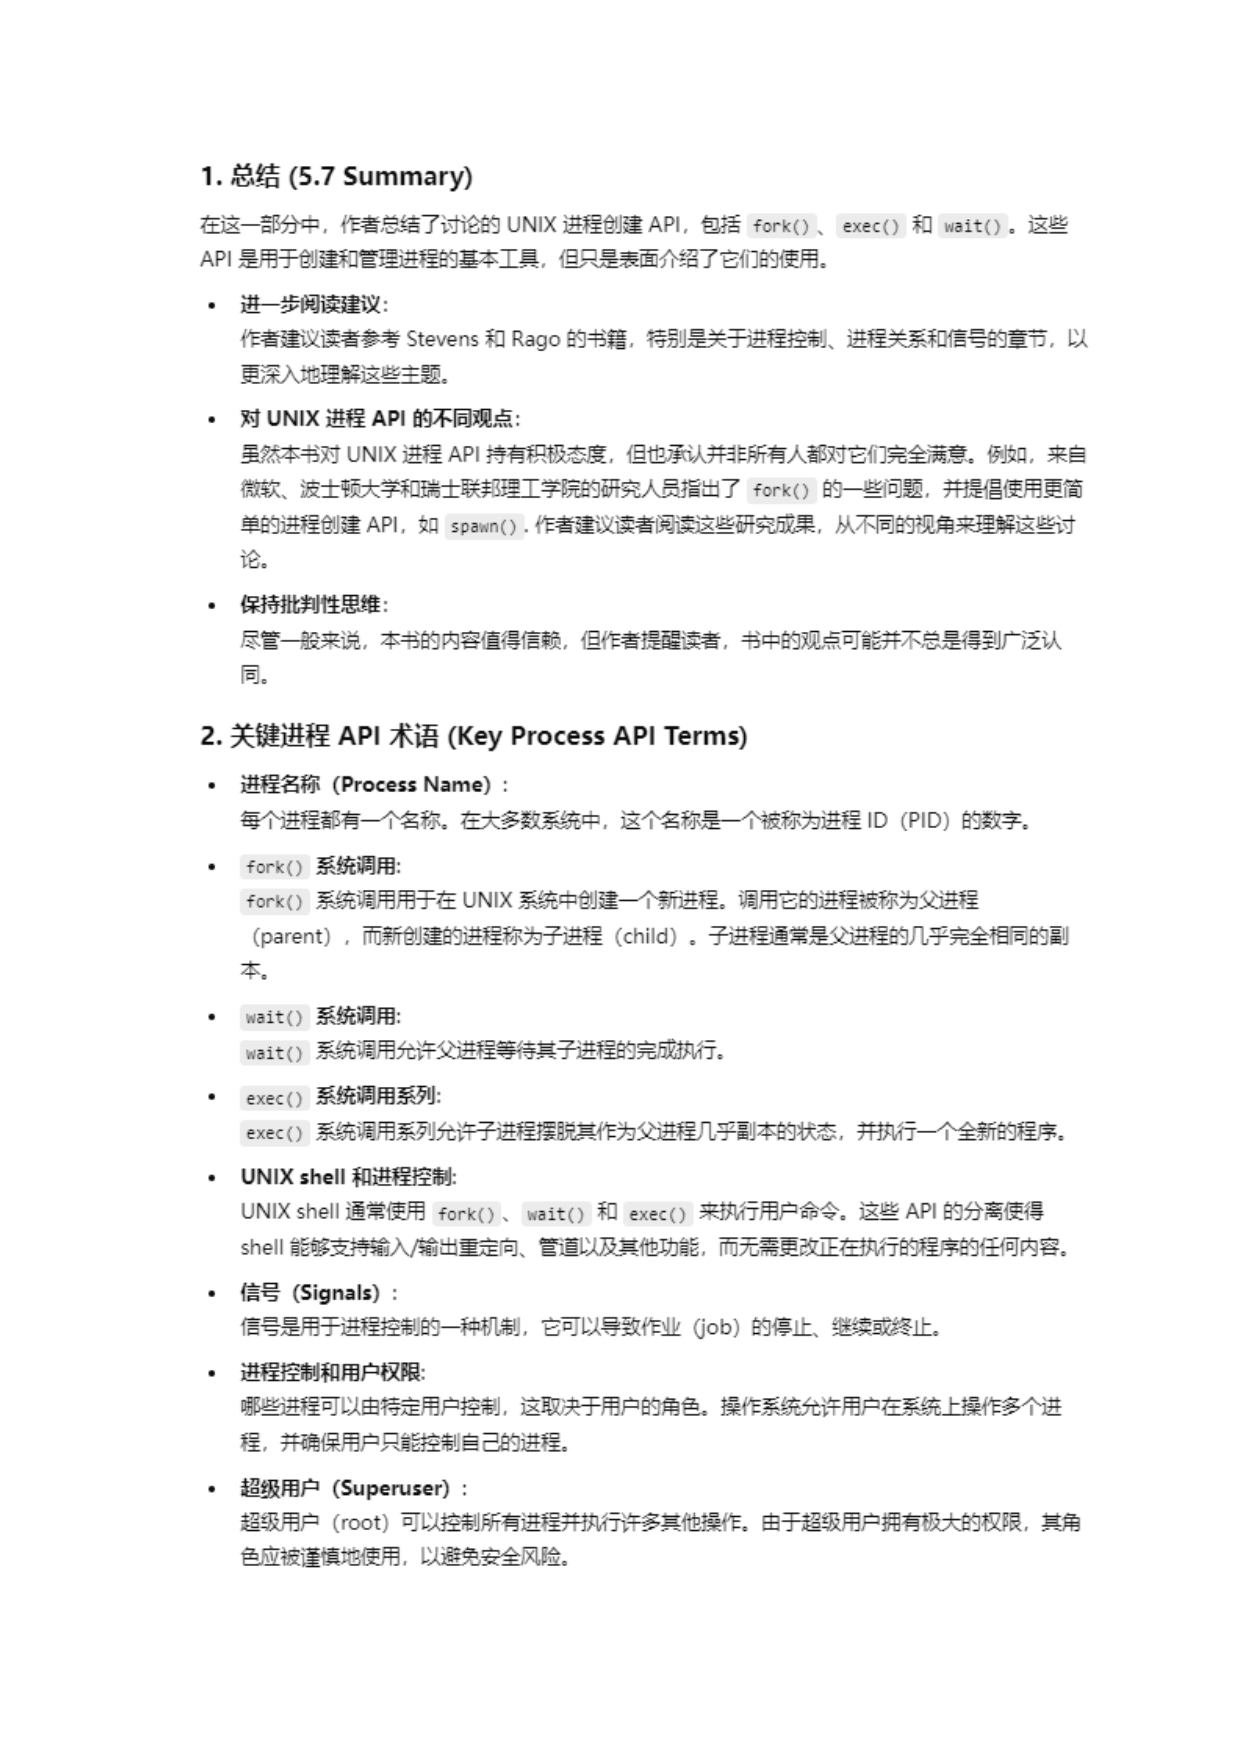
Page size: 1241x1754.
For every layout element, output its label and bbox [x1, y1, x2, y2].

picture [187, 151, 1107, 1603]
